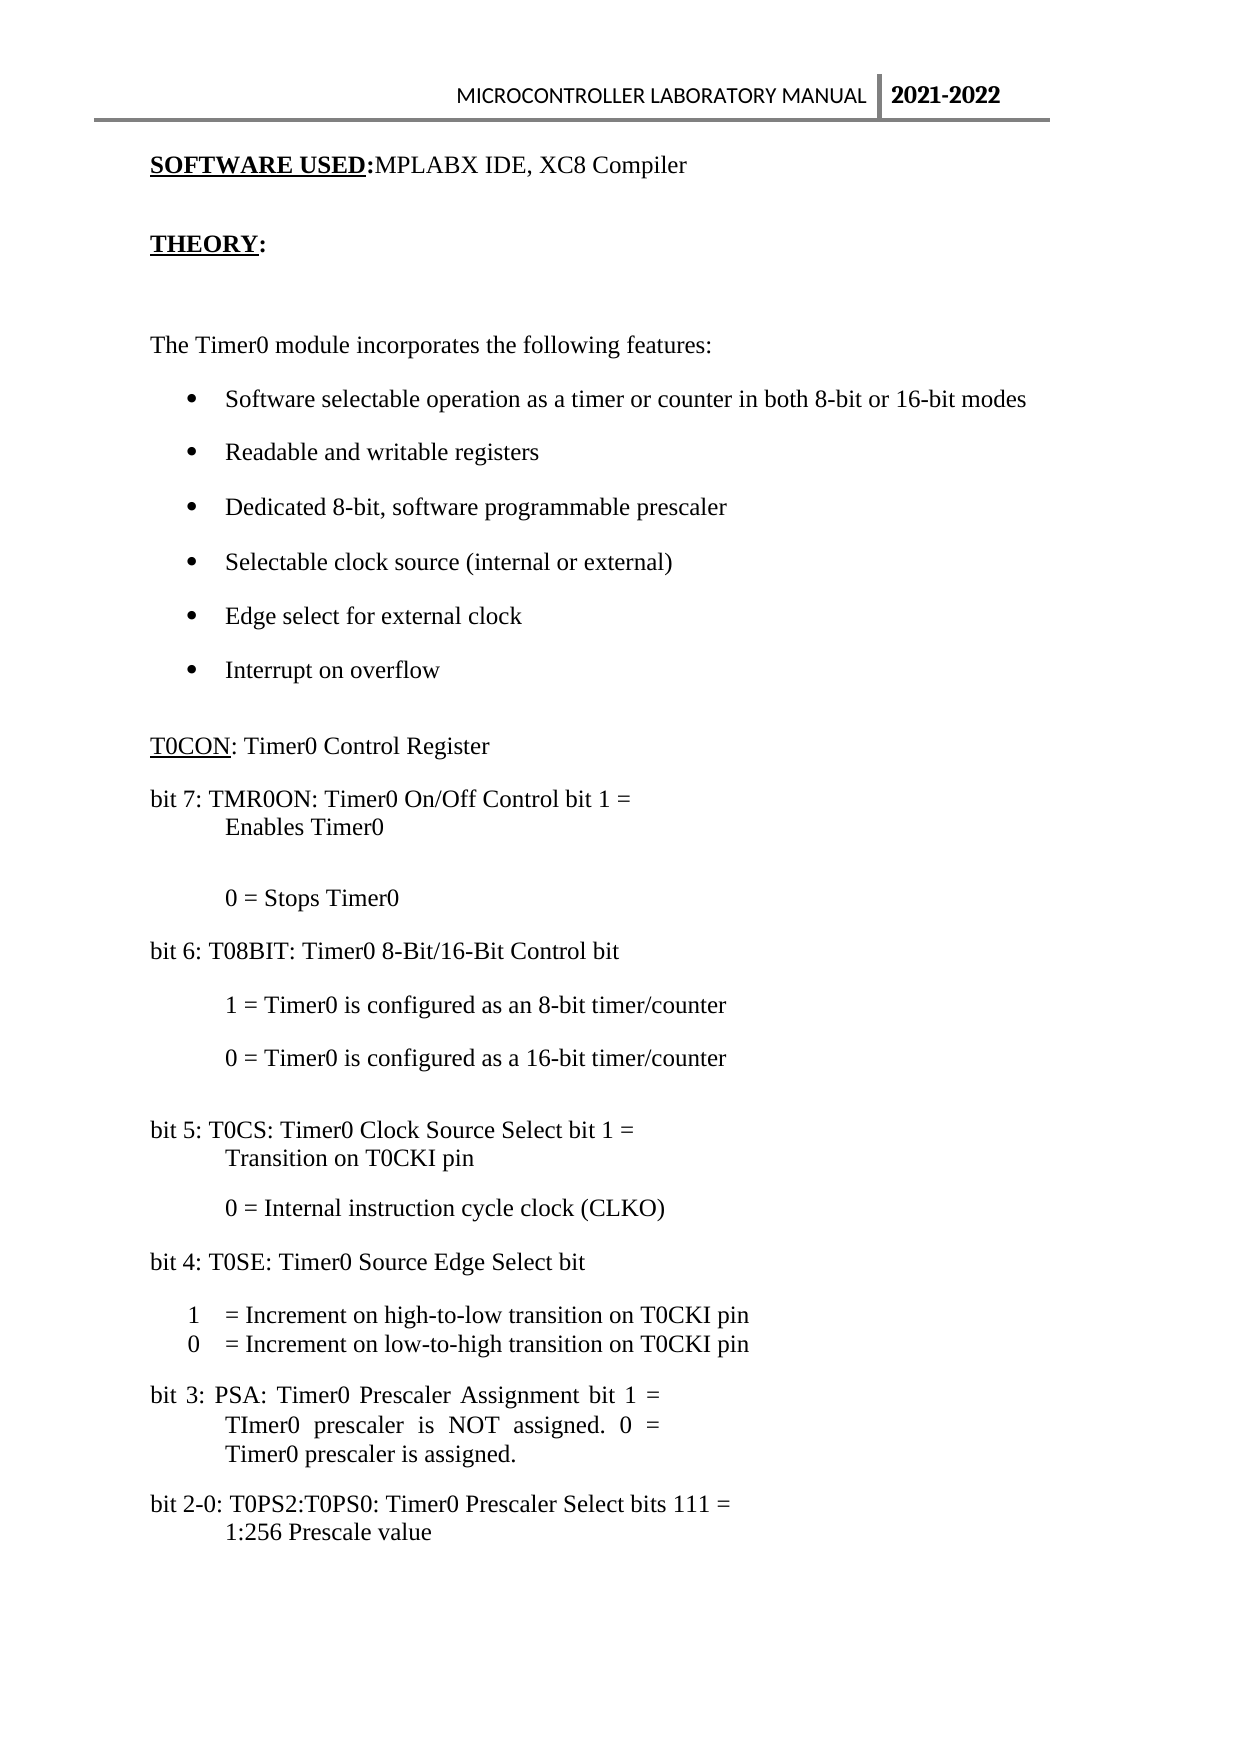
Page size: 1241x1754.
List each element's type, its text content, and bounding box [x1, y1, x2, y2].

list Edge select for external clock [187, 601, 1106, 630]
text bit 2-0: T0PS2:T0PS0: Timer0 Prescaler Select bits 111 = 1:256 Prescale value [150, 1490, 733, 1546]
text bit 5: T0CS: Timer0 Clock Source Select bit 1 = Transition on T0CKI pin [150, 1116, 650, 1172]
list Software selectable operation as a timer or counter in both 8-bit or 16-bit modes [187, 384, 1106, 412]
text bit 3: PSA: Timer0 Prescaler Assignment bit 1 = TImer0 prescaler is NOT assigned. 0 = Timer0 prescaler is assigned. [150, 1380, 660, 1468]
list = Increment on low-to-high transition on T0CKI pin [187, 1329, 1106, 1358]
list Readable and writable registers [187, 437, 1106, 466]
text THEORY: [150, 229, 1106, 258]
text 0 = Internal instruction cycle clock (CLKO) [225, 1193, 1106, 1222]
list Selectable clock source (internal or external) [187, 547, 1106, 575]
list Interrupt on overflow [187, 656, 1106, 684]
text T0CON: Timer0 Control Register [150, 731, 1106, 760]
text bit 6: T08BIT: Timer0 8-Bit/16-Bit Control bit [150, 936, 1106, 965]
text 0 = Timer0 is configured as a 16-bit timer/counter [225, 1044, 1106, 1073]
list Dedicated 8-bit, software programmable prescaler [187, 492, 1106, 521]
text bit 4: T0SE: Timer0 Source Edge Select bit [150, 1247, 1106, 1276]
list = Increment on high-to-low transition on T0CKI pin [187, 1301, 1106, 1329]
text 0 = Stops Timer0 [225, 883, 1106, 911]
text 1 = Timer0 is configured as an 8-bit timer/counter [225, 990, 1106, 1019]
text SOFTWARE USED:MPLABX IDE, XC8 Compiler [150, 150, 1106, 179]
text bit 7: TMR0ON: Timer0 On/Off Control bit 1 = Enables Timer0 [150, 785, 646, 841]
text The Timer0 module incorporates the following features: [150, 330, 1106, 358]
